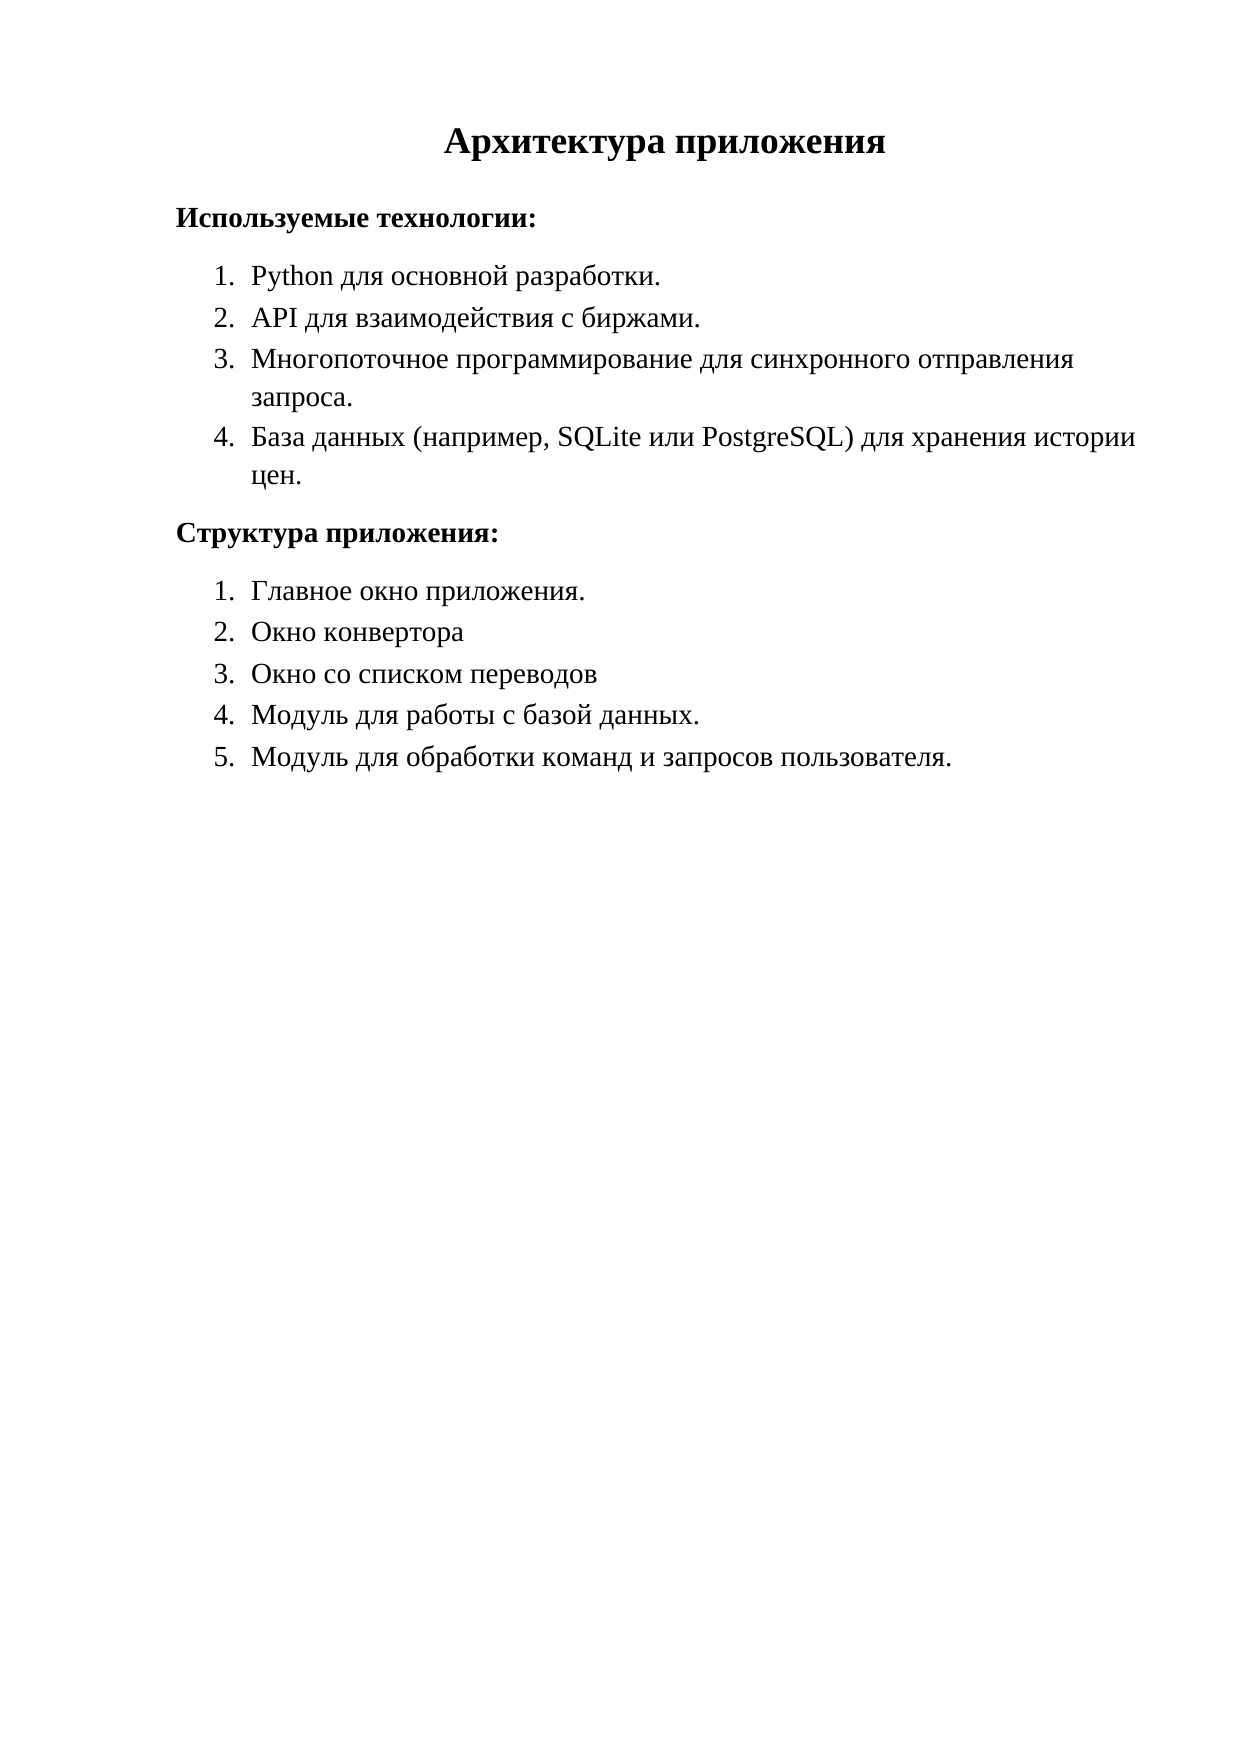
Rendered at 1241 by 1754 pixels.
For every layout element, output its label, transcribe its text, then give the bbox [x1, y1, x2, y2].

list API для взаимодействия с биржами. [213, 300, 1148, 333]
list Многопоточное программирование для синхронного отправления запроса. [213, 341, 1148, 412]
text Используемые технологии: [176, 200, 1148, 233]
subtitle Архитектура приложения [181, 118, 1148, 161]
list Модуль для обработки команд и запросов пользователя. [213, 739, 1148, 773]
text Структура приложения: [176, 515, 1148, 548]
list Окно конвертора [213, 614, 1148, 648]
list Главное окно приложения. [213, 573, 1148, 607]
list Окно со списком переводов [213, 656, 1148, 689]
list Модуль для работы с базой данных. [213, 697, 1148, 731]
list База данных (например, SQLite или PostgreSQL) для хранения истории цен. [213, 419, 1148, 491]
list Python для основной разработки. [213, 258, 1148, 291]
